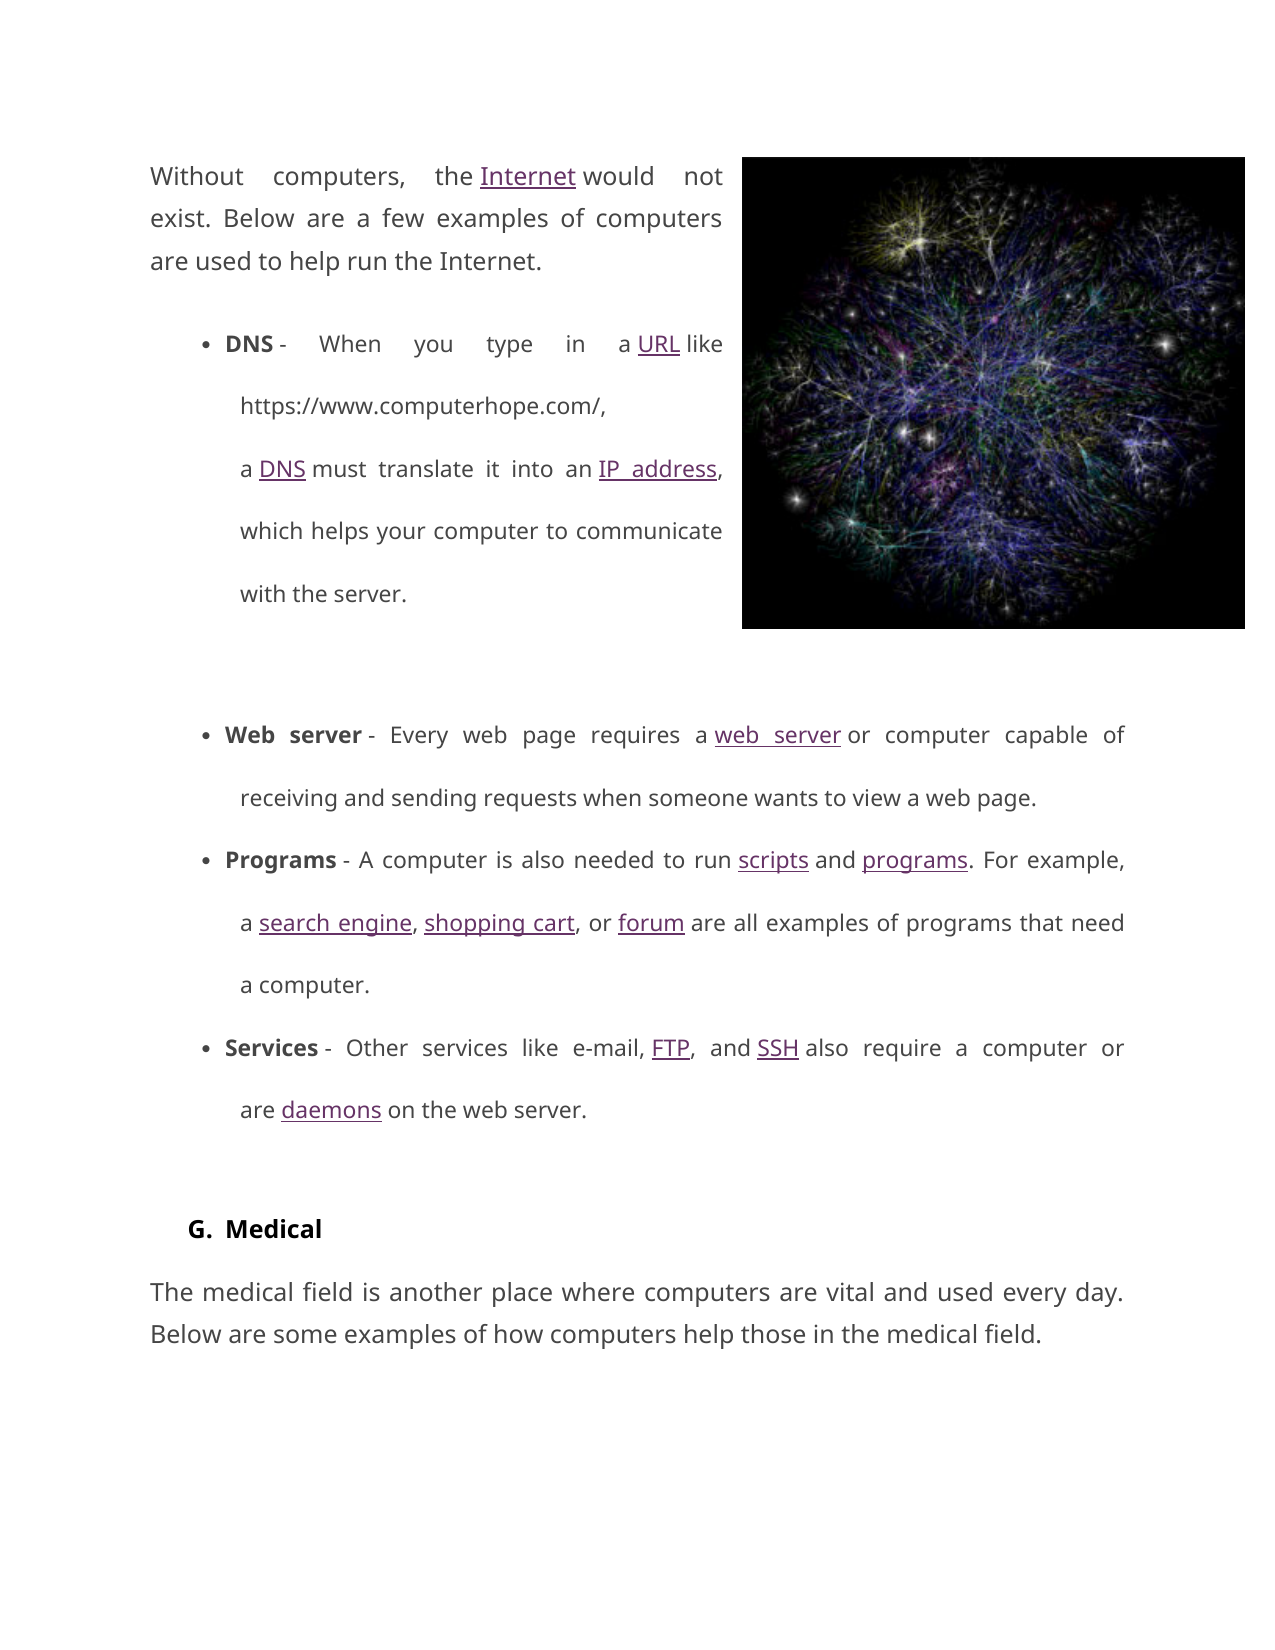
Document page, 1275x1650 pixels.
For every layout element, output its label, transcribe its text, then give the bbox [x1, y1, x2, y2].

subtitle Medical [187, 1212, 1125, 1246]
list Programs - A computer is also needed to run scripts and programs. For example, a search engine, shopping cart, or forum are all examples of programs that need a computer. [202, 844, 1125, 1000]
text Without computers, the Internet would not exist. Below are a few examples of computers are used to help run the Internet. [150, 150, 1125, 277]
picture [742, 157, 1245, 629]
text The medical field is another place where computers are vital and used every day. Below are some examples of how computers help those in the medical field. [150, 1266, 1125, 1351]
list Services - Other services like e-mail, FTP, and SSH also require a computer or are daemons on the web server. [202, 1032, 1125, 1125]
list Web server - Every web page requires a web server or computer capable of receiving and sending requests when someone wants to view a web page. [202, 719, 1125, 813]
list DNS - When you type in a URL like https://www.computerhope.com/, a DNS must translate it into an IP address, which helps your computer to communicate with the server. [202, 327, 742, 609]
